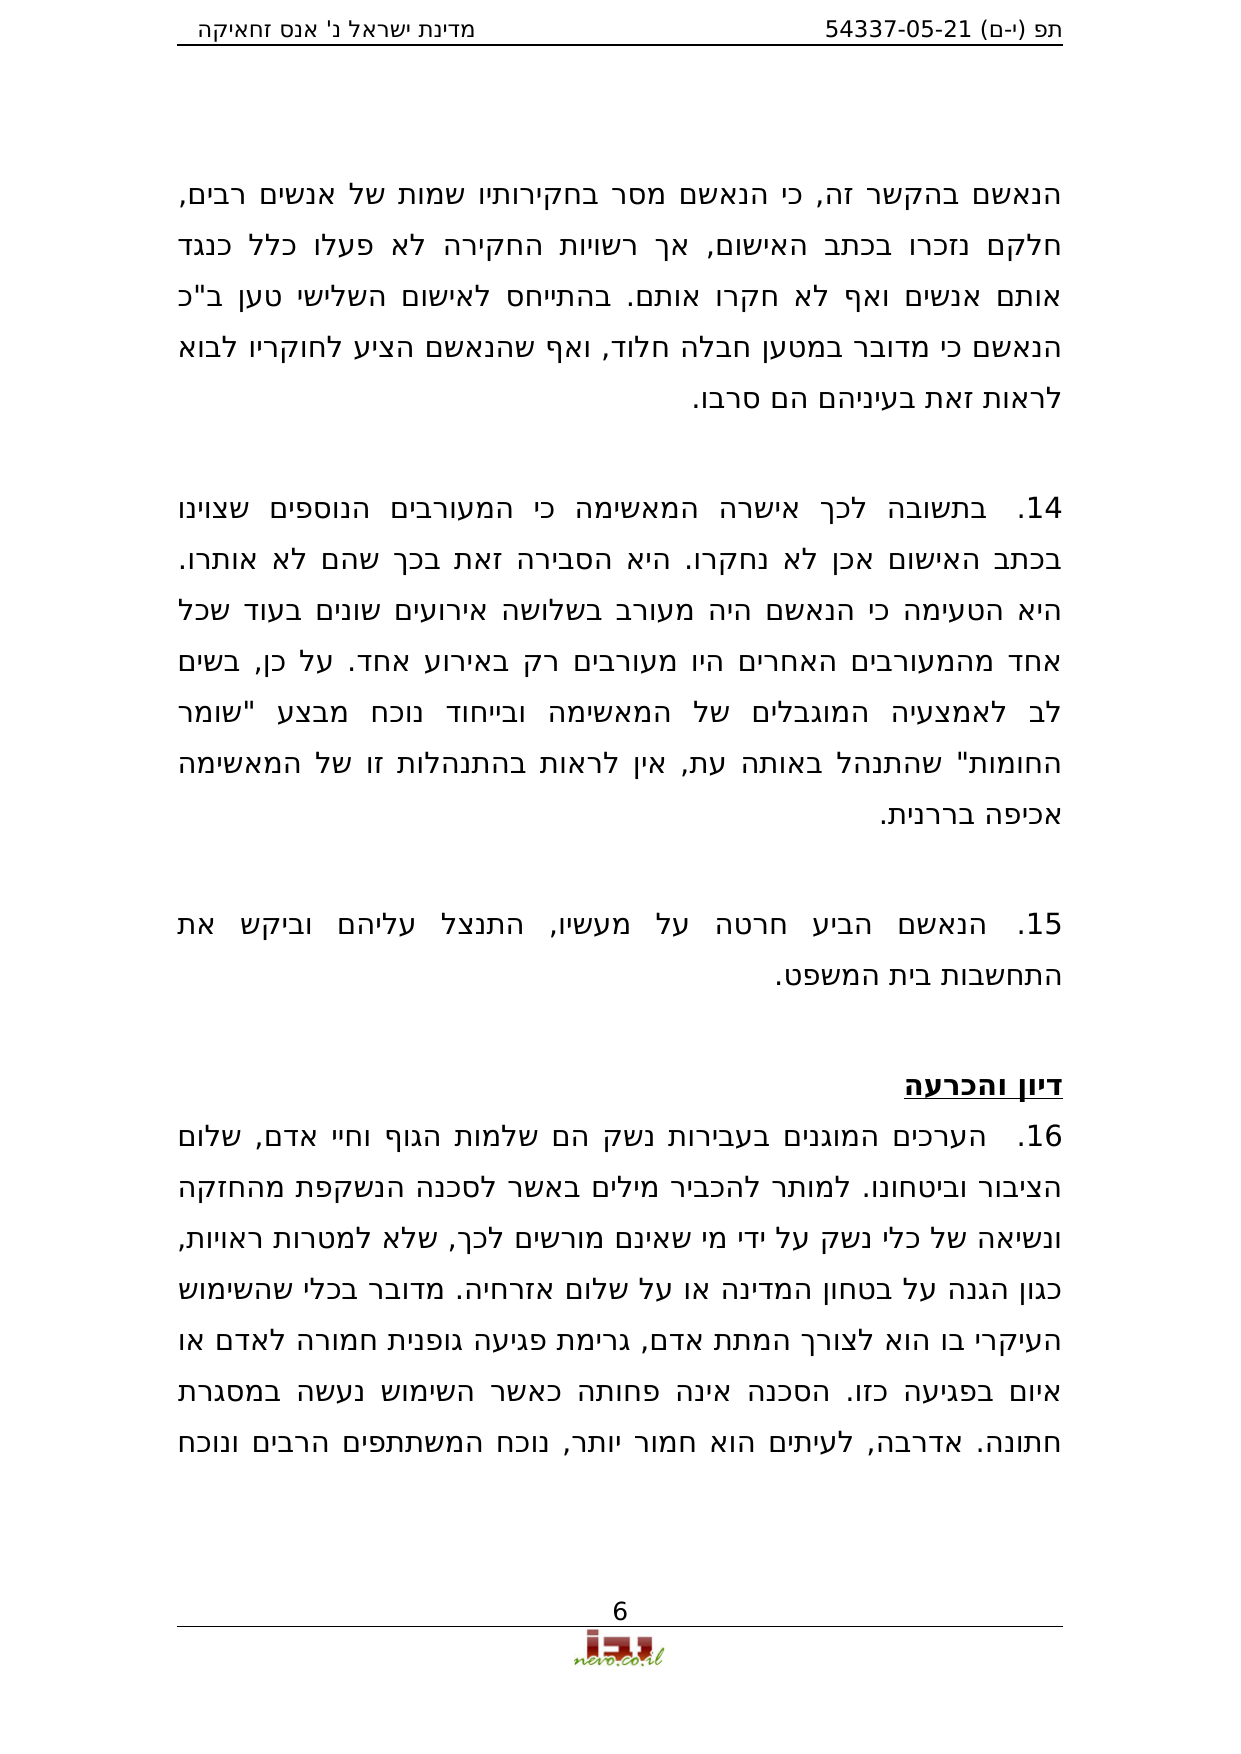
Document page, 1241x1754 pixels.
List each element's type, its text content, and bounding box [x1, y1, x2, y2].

text דיון והכרעה [177, 1069, 1063, 1103]
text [177, 1120, 1063, 1459]
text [177, 177, 1063, 415]
text 15. הנאשם הביע חרטה על מעשיו, התנצל עליהם וביקש את התחשבות בית המשפט. [177, 907, 1063, 992]
text 14. בתשובה לכך אישרה המאשימה כי המעורבים הנוספים שצוינו בכתב האישום אכן לא נחקרו. היא הסבירה זאת בכך שהם לא אותרו. היא הטעימה כי הנאשם היה מעורב בשלושה אירועים שונים בעוד שכל אחד מהמעורבים האחרים היו מעורבים רק באירוע אחד. על כן, בשים לב לאמצעיה המוגבלים של המאשימה ובייחוד נוכח מבצע "שומר החומות" שהתנהל באותה עת, אין לראות בהתנהלות זו של המאשימה אכיפה בררנית. [177, 491, 1063, 831]
picture [574, 1629, 666, 1667]
